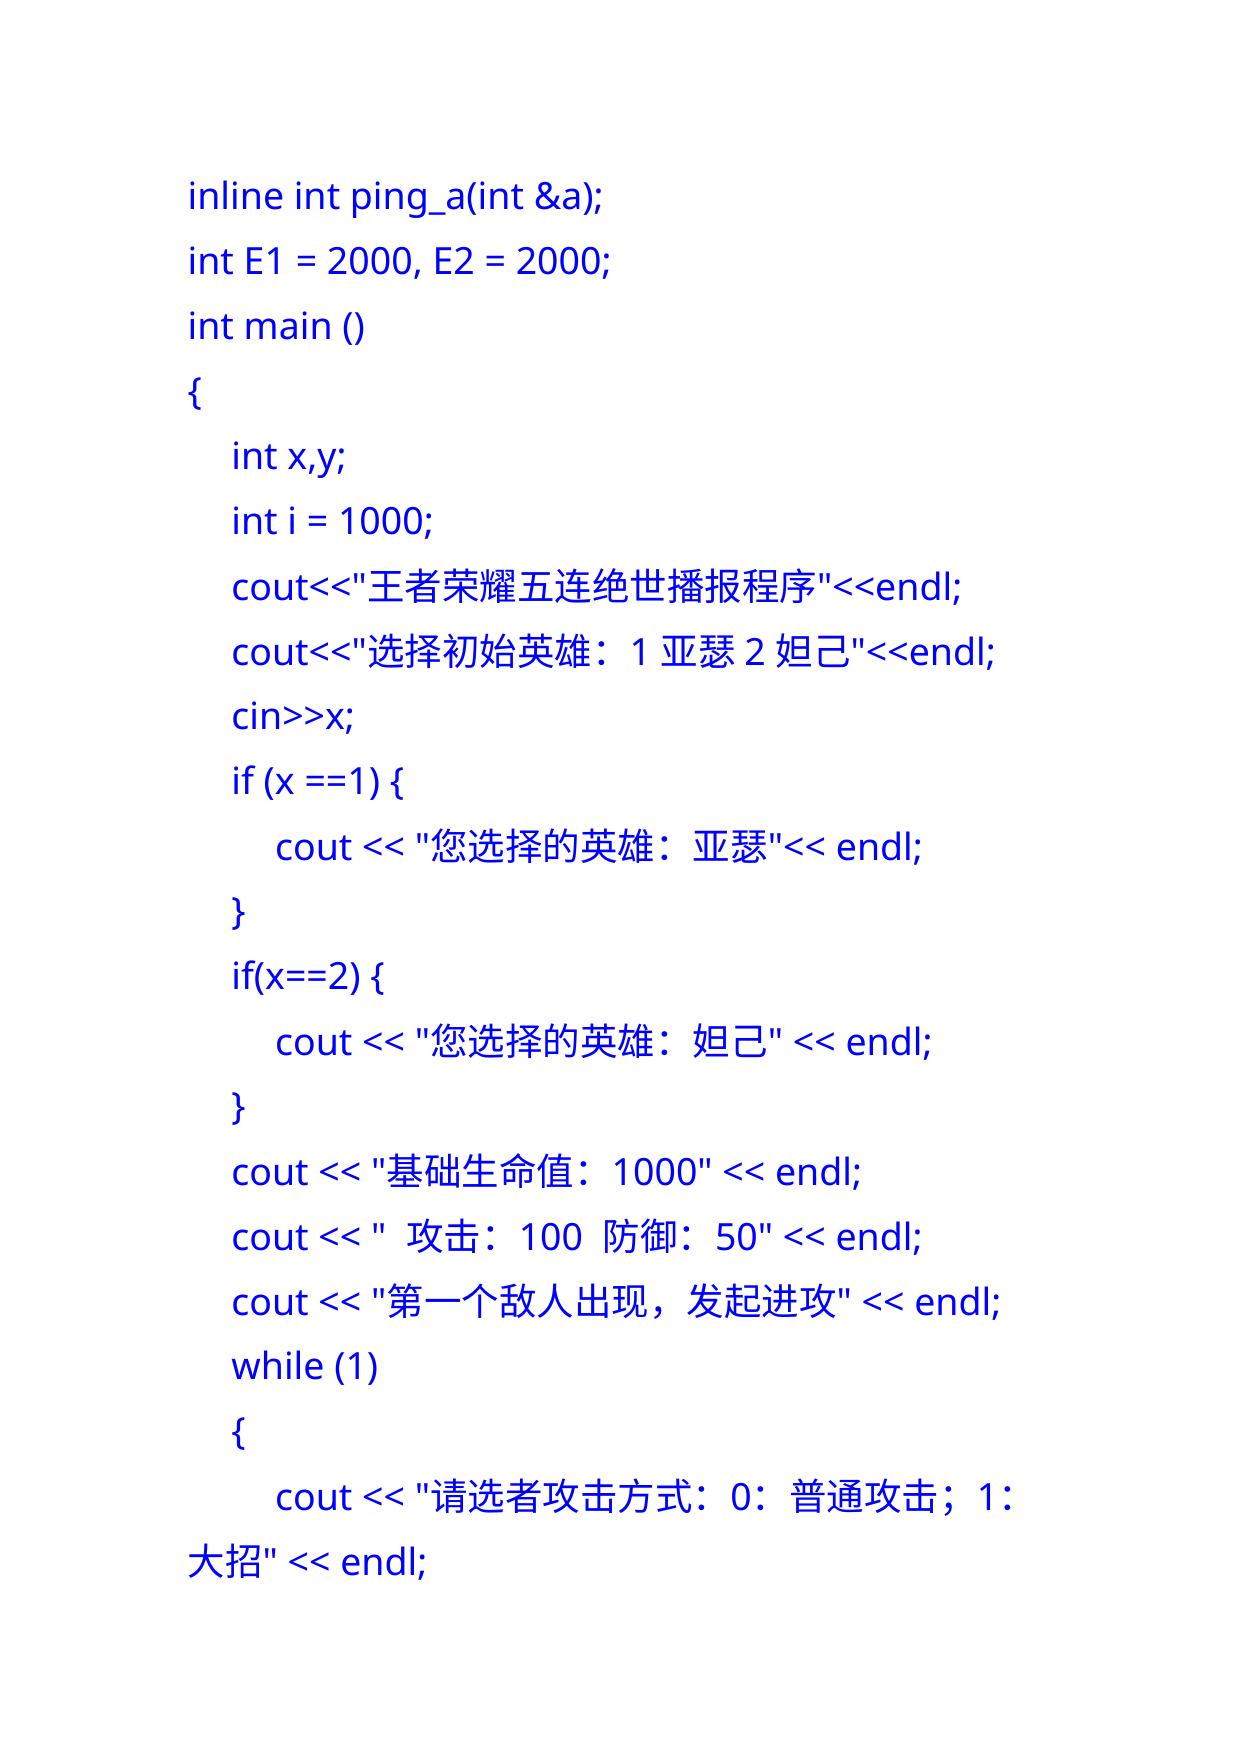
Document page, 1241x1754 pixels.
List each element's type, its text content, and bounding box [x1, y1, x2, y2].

text if (x ==1) { [187, 747, 1053, 812]
text cout << "您选择的英雄：亚瑟"<< endl; [187, 812, 1053, 877]
text cout<<"选择初始英雄：1 亚瑟 2 妲己"<<endl; [187, 617, 1053, 682]
text int x,y; [187, 422, 1053, 487]
text cout << "请选者攻击方式：0：普通攻击；1：大招" << endl; [187, 1462, 1053, 1592]
text cin>>x; [187, 682, 1053, 747]
text cout << "第一个敌人出现，发起进攻" << endl; [187, 1267, 1053, 1332]
text int main () [187, 292, 1053, 357]
text cout << "基础生命值：1000" << endl; [187, 1137, 1053, 1202]
text int E1 = 2000, E2 = 2000; [187, 227, 1053, 292]
text int i = 1000; [187, 487, 1053, 552]
text } [187, 877, 1053, 942]
text inline int ping_a(int &a); [187, 162, 1053, 227]
text if(x==2) { [187, 942, 1053, 1007]
text } [187, 1072, 1053, 1137]
text cout << "您选择的英雄：妲己" << endl; [187, 1007, 1053, 1072]
text cout << " 攻击：100 防御：50" << endl; [187, 1202, 1053, 1267]
text { [187, 1397, 1053, 1462]
text while (1) [187, 1332, 1053, 1397]
text cout<<"王者荣耀五连绝世播报程序"<<endl; [187, 552, 1053, 617]
text { [187, 357, 1053, 422]
